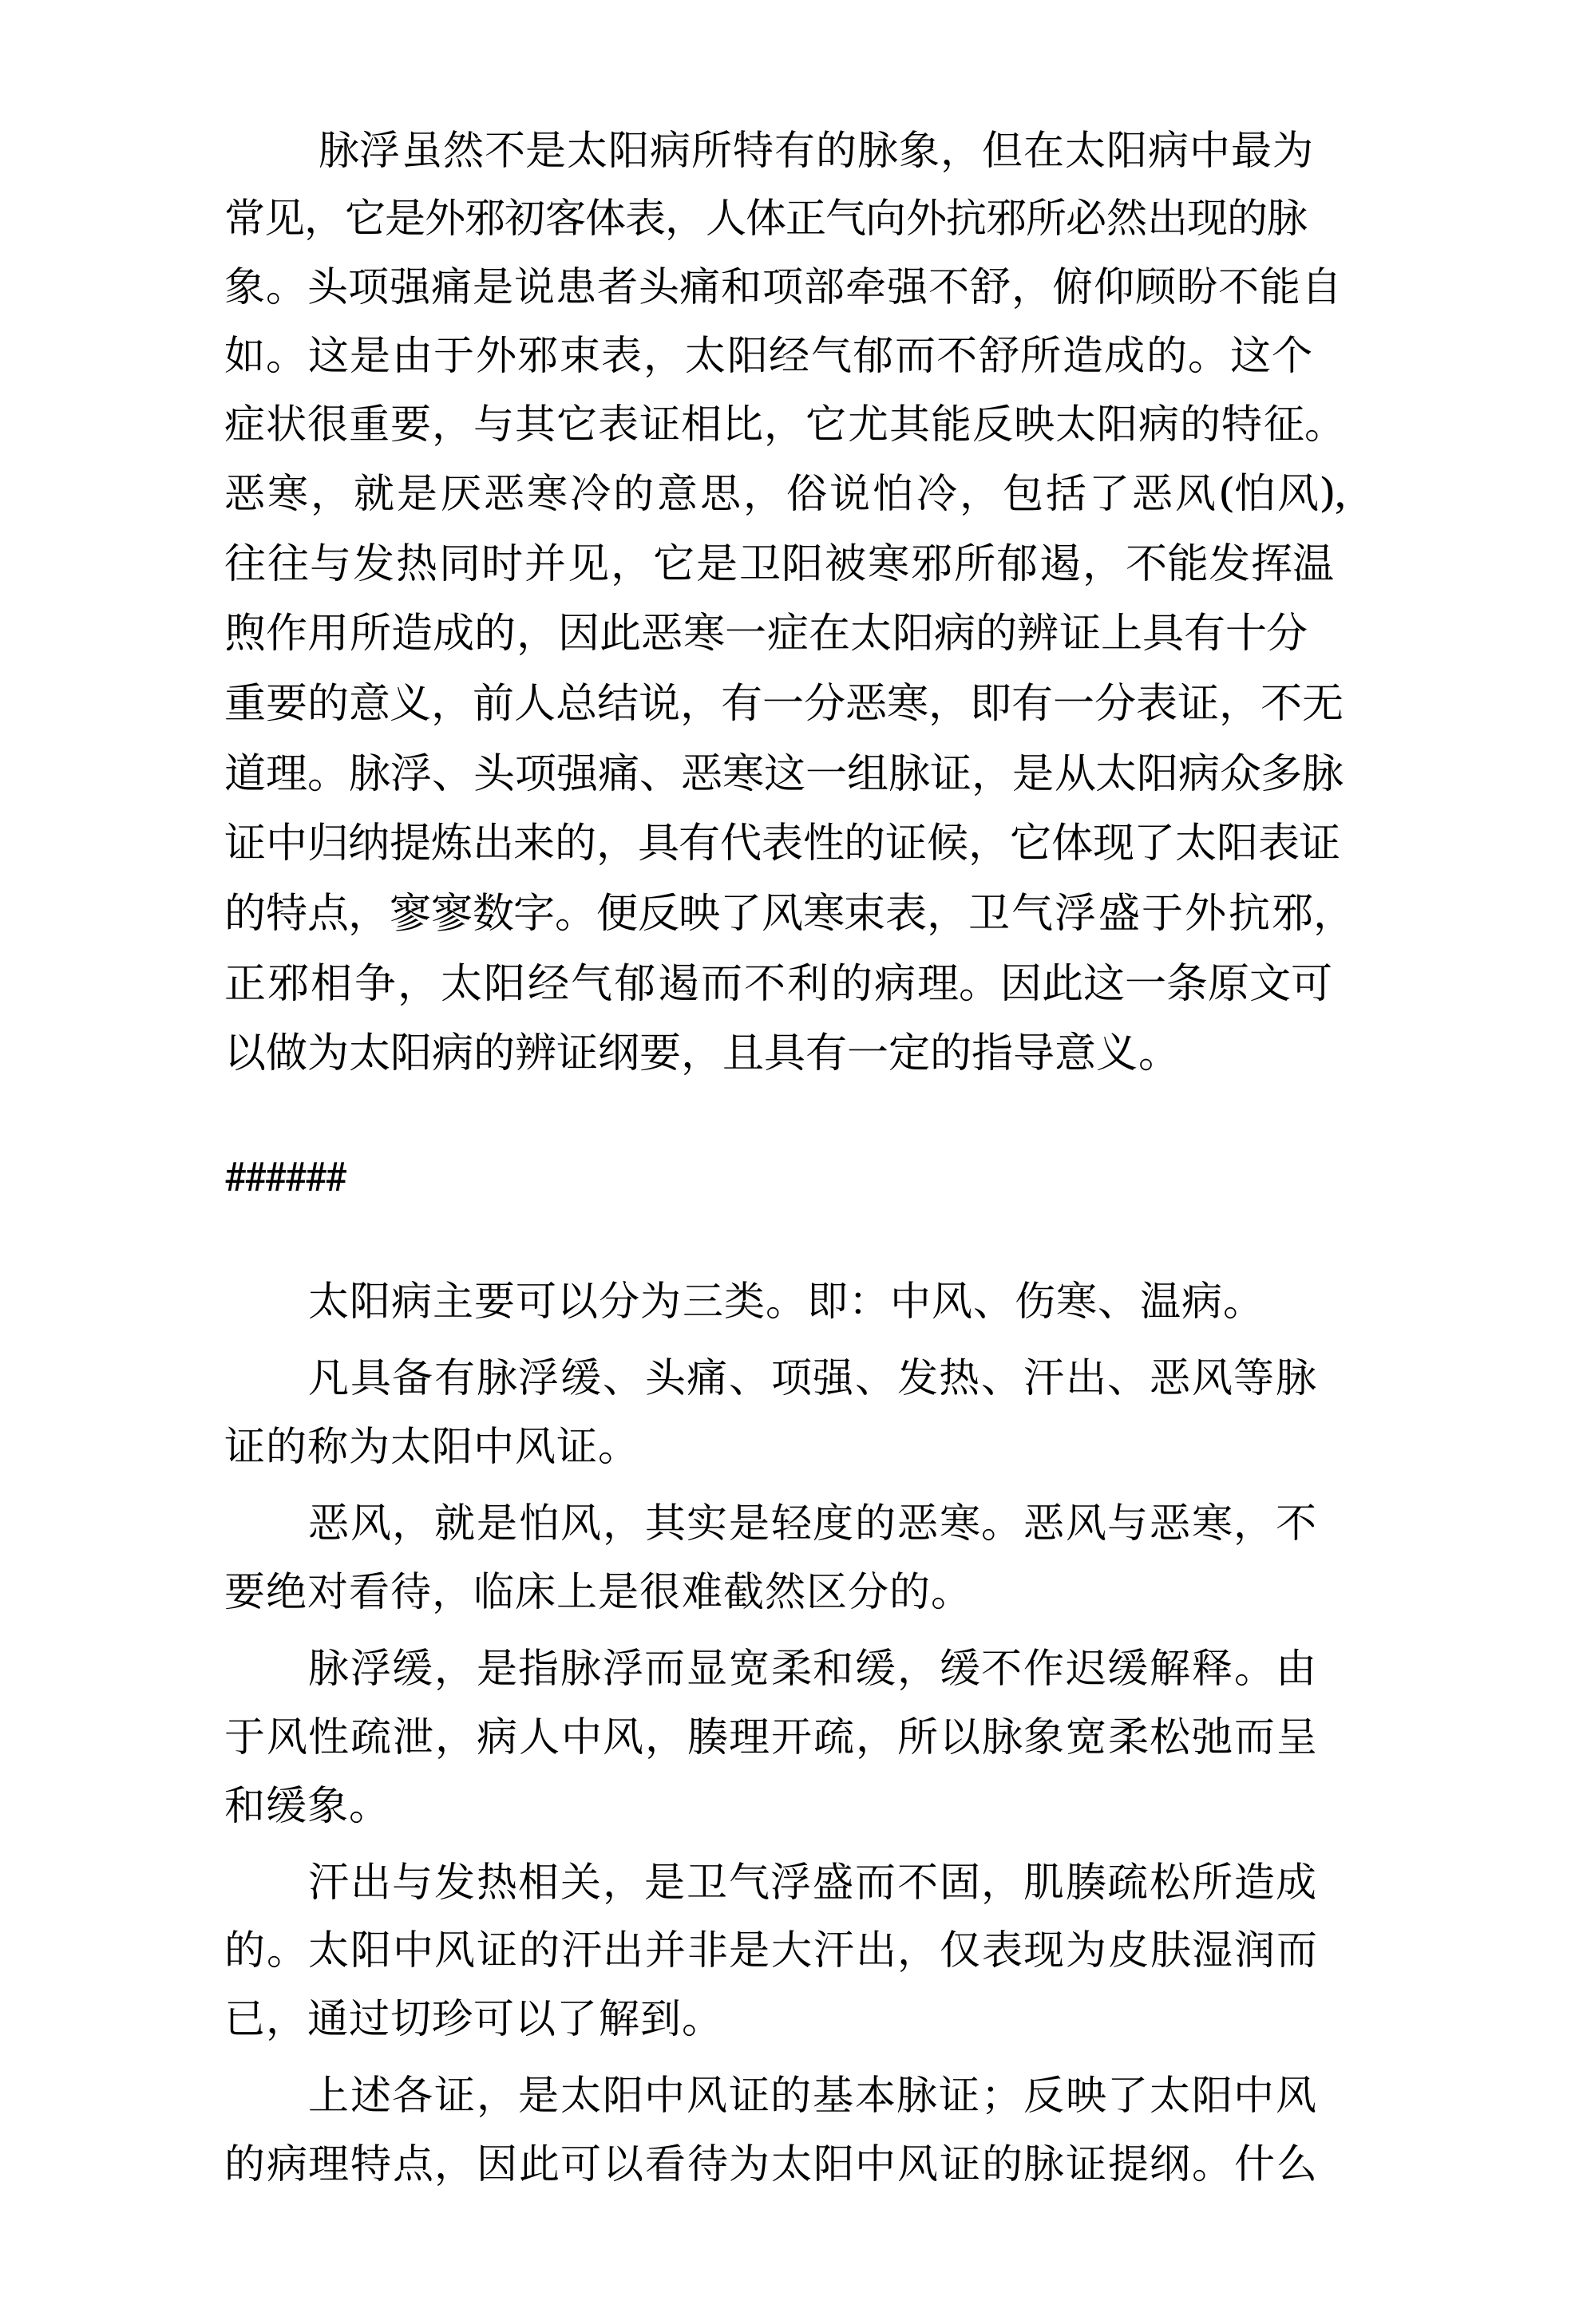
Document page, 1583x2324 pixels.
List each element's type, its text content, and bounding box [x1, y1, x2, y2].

text 脉浮缓，是指脉浮而显宽柔和缓，缓不作迟缓解释。由于风性疏泄，病人中风，腠理开疏，所以脉象宽柔松弛而呈和缓象。 [224, 1636, 1317, 1831]
text 太阳病主要可以分为三类。即：中风、伤寒、温病。 [224, 1269, 1317, 1327]
text 脉浮虽然不是太阳病所特有的脉象，但在太阳病中最为常见，它是外邪初客体表，人体正气向外抗邪所必然出现的脉象。头项强痛是说患者头痛和项部牵强不舒，俯仰顾盼不能自如。这是由于外邪束表，太阳经气郁而不舒所造成的。这个症状很重要，与其它表证相比，它尤其能反映太阳病的特征。恶寒，就是厌恶寒冷的意思，俗说怕冷，包括了恶风(怕风),往往与发热同时并见，它是卫阳被寒邪所郁遏，不能发挥温煦作用所造成的，因此恶寒一症在太阳病的辨证上具有十分重要的意义，前人总结说，有一分恶寒，即有一分表证，不无道理。脉浮、头项强痛、恶寒这一组脉证，是从太阳病众多脉证中归纳提炼出来的，具有代表性的证候，它体现了太阳表证的特点，寥寥数字。便反映了风寒束表，卫气浮盛于外抗邪，正邪相争，太阳经气郁遏而不利的病理。因此这一条原文可以做为太阳病的辨证纲要，且具有一定的指导意义。 [224, 117, 1345, 1079]
text ###### [224, 1148, 1345, 1203]
text 汗出与发热相关，是卫气浮盛而不固，肌腠疏松所造成的。太阳中风证的汗出并非是大汗出，仅表现为皮肤湿润而已，通过切珍可以了解到。 [224, 1849, 1317, 2045]
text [224, 2063, 1317, 2190]
text 恶风，就是怕风，其实是轻度的恶寒。恶风与恶寒，不要绝对看待，临床上是很难截然区分的。 [224, 1491, 1317, 1618]
text 凡具备有脉浮缓、头痛、项强、发热、汗出、恶风等脉证的称为太阳中风证。 [224, 1346, 1317, 1472]
